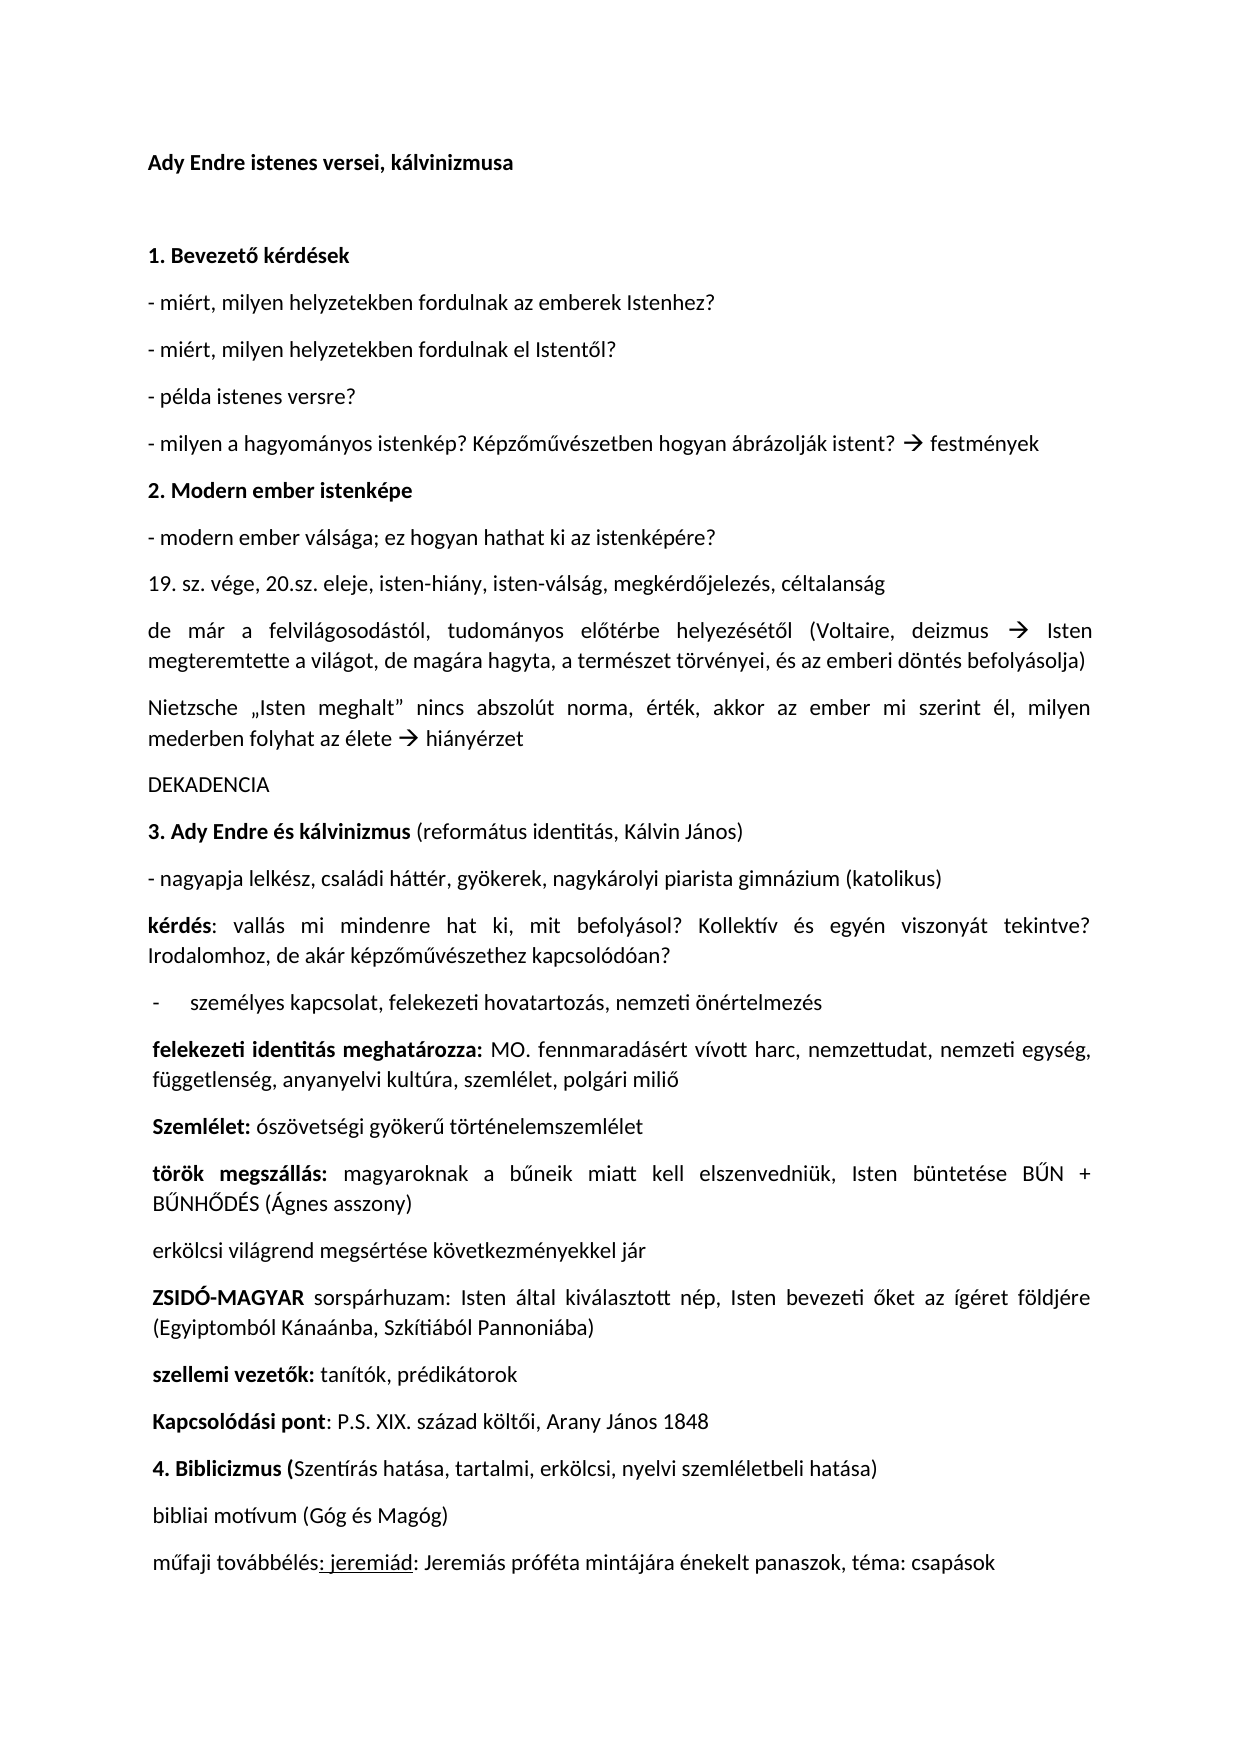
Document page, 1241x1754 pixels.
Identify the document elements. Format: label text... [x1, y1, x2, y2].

text felekezeti identitás meghatározza: MO. fennmaradásért vívott harc, nemzettudat, nemzeti egység, függetlenség, anyanyelvi kultúra, szemlélet, polgári miliő [152, 1035, 1093, 1093]
text Szemlélet: ószövetségi gyökerű történelemszemlélet [152, 1112, 1093, 1140]
text - példa istenes versre? [148, 382, 1093, 410]
text erkölcsi világrend megsértése következményekkel jár [152, 1236, 1093, 1264]
text ZSIDÓ-MAGYAR sorspárhuzam: Isten által kiválasztott nép, Isten bevezeti őket az ígéret földjére (Egyiptomból Kánaánba, Szkítiából Pannoniába) [152, 1283, 1093, 1341]
text Nietzsche „Isten meghalt” nincs abszolút norma, érték, akkor az ember mi szerint él, milyen mederben folyhat az élete hiányérzet [148, 693, 1093, 752]
text 1. Bevezető kérdések [148, 241, 1093, 269]
text - milyen a hagyományos istenkép? Képzőművészetben hogyan ábrázolják istent? festmények [148, 429, 1093, 457]
text 19. sz. vége, 20.sz. eleje, isten-hiány, isten-válság, megkérdőjelezés, céltalanság [148, 569, 1093, 597]
text de már a felvilágosodástól, tudományos előtérbe helyezésétől (Voltaire, deizmus Isten megteremtette a világot, de magára hagyta, a természet törvényei, és az emberi döntés befolyásolja) [148, 616, 1093, 674]
list személyes kapcsolat, felekezeti hovatartozás, nemzeti önértelmezés [152, 988, 1093, 1016]
text műfaji továbbélés: jeremiád: Jeremiás próféta mintájára énekelt panaszok, téma: csapások [152, 1548, 1093, 1576]
text 3. Ady Endre és kálvinizmus (református identitás, Kálvin János) [148, 817, 1093, 845]
text Kapcsolódási pont: P.S. XIX. század költői, Arany János 1848 [152, 1407, 1093, 1435]
text szellemi vezetők: tanítók, prédikátorok [152, 1360, 1093, 1388]
text bibliai motívum (Góg és Magóg) [152, 1501, 1093, 1529]
text DEKADENCIA [148, 771, 1093, 798]
text - miért, milyen helyzetekben fordulnak el Istentől? [148, 335, 1093, 363]
text Ady Endre istenes versei, kálvinizmusa [148, 148, 1093, 176]
text 4. Biblicizmus (Szentírás hatása, tartalmi, erkölcsi, nyelvi szemléletbeli hatása) [152, 1454, 1093, 1482]
text török megszállás: magyaroknak a bűneik miatt kell elszenvedniük, Isten büntetése BŰN + BŰNHŐDÉS (Ágnes asszony) [152, 1159, 1093, 1217]
text kérdés: vallás mi mindenre hat ki, mit befolyásol? Kollektív és egyén viszonyát tekintve? Irodalomhoz, de akár képzőművészethez kapcsolódóan? [148, 911, 1093, 969]
text - nagyapja lelkész, családi háttér, gyökerek, nagykárolyi piarista gimnázium (katolikus) [148, 864, 1093, 892]
text 2. Modern ember istenképe [148, 476, 1093, 504]
text - modern ember válsága; ez hogyan hathat ki az istenképére? [148, 523, 1093, 551]
text - miért, milyen helyzetekben fordulnak az emberek Istenhez? [148, 288, 1093, 316]
